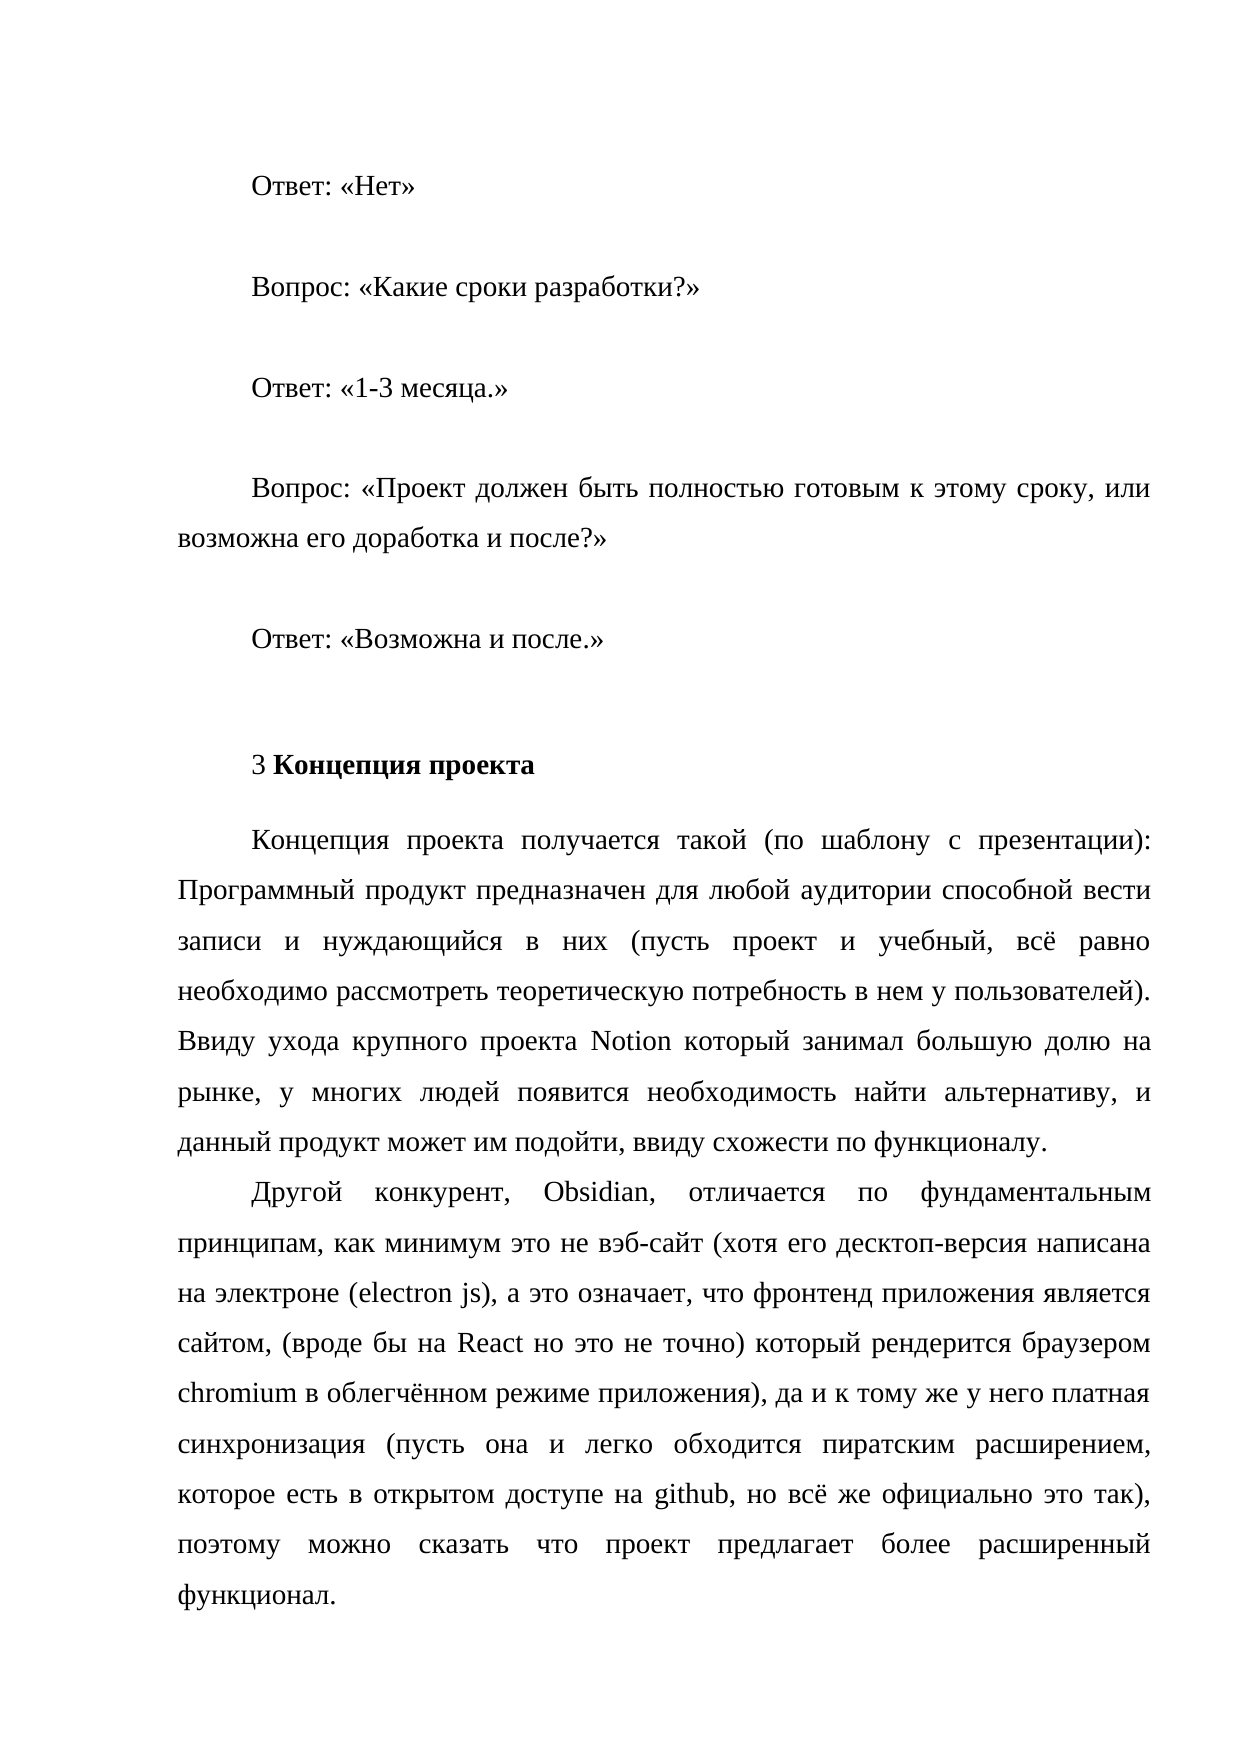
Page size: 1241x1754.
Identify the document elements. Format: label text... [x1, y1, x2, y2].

text Ответ: «1-3 месяца.» [177, 370, 1152, 403]
text Ответ: «Возможна и после.» [177, 621, 1152, 655]
text Другой конкурент, Obsidian, отличается по фундаментальным принципам, как минимум это не вэб-сайт (хотя его десктоп-версия написана на электроне (electron js), а это означает, что фронтенд приложения является сайтом, (вроде бы на React но это не точно) который рендерится браузером chromium в облегчённом режиме приложения), да и к тому же у него платная синхронизация (пусть она и легко обходится пиратским расширением, которое есть в открытом доступе на github, но всё же официально это так), поэтому можно сказать что проект предлагает более расширенный функционал. [177, 1174, 1152, 1610]
text Концепция проекта получается такой (по шаблону c презентации): Программный продукт предназначен для любой аудитории способной вести записи и нуждающийся в них (пусть проект и учебный, всё равно необходимо рассмотреть теоретическую потребность в нем у пользователей). Ввиду ухода крупного проекта Notion который занимал большую долю на рынке, у многих людей появится необходимость найти альтернативу, и данный продукт может им подойти, ввиду схожести по функционалу. [177, 822, 1152, 1158]
text Вопрос: «Какие сроки разработки?» [177, 269, 1152, 303]
subtitle Концепция проекта [251, 747, 1152, 780]
text Вопрос: «Проект должен быть полностью готовым к этому сроку, или возможна его доработка и после?» [177, 470, 1152, 554]
text Ответ: «Нет» [177, 168, 1152, 202]
